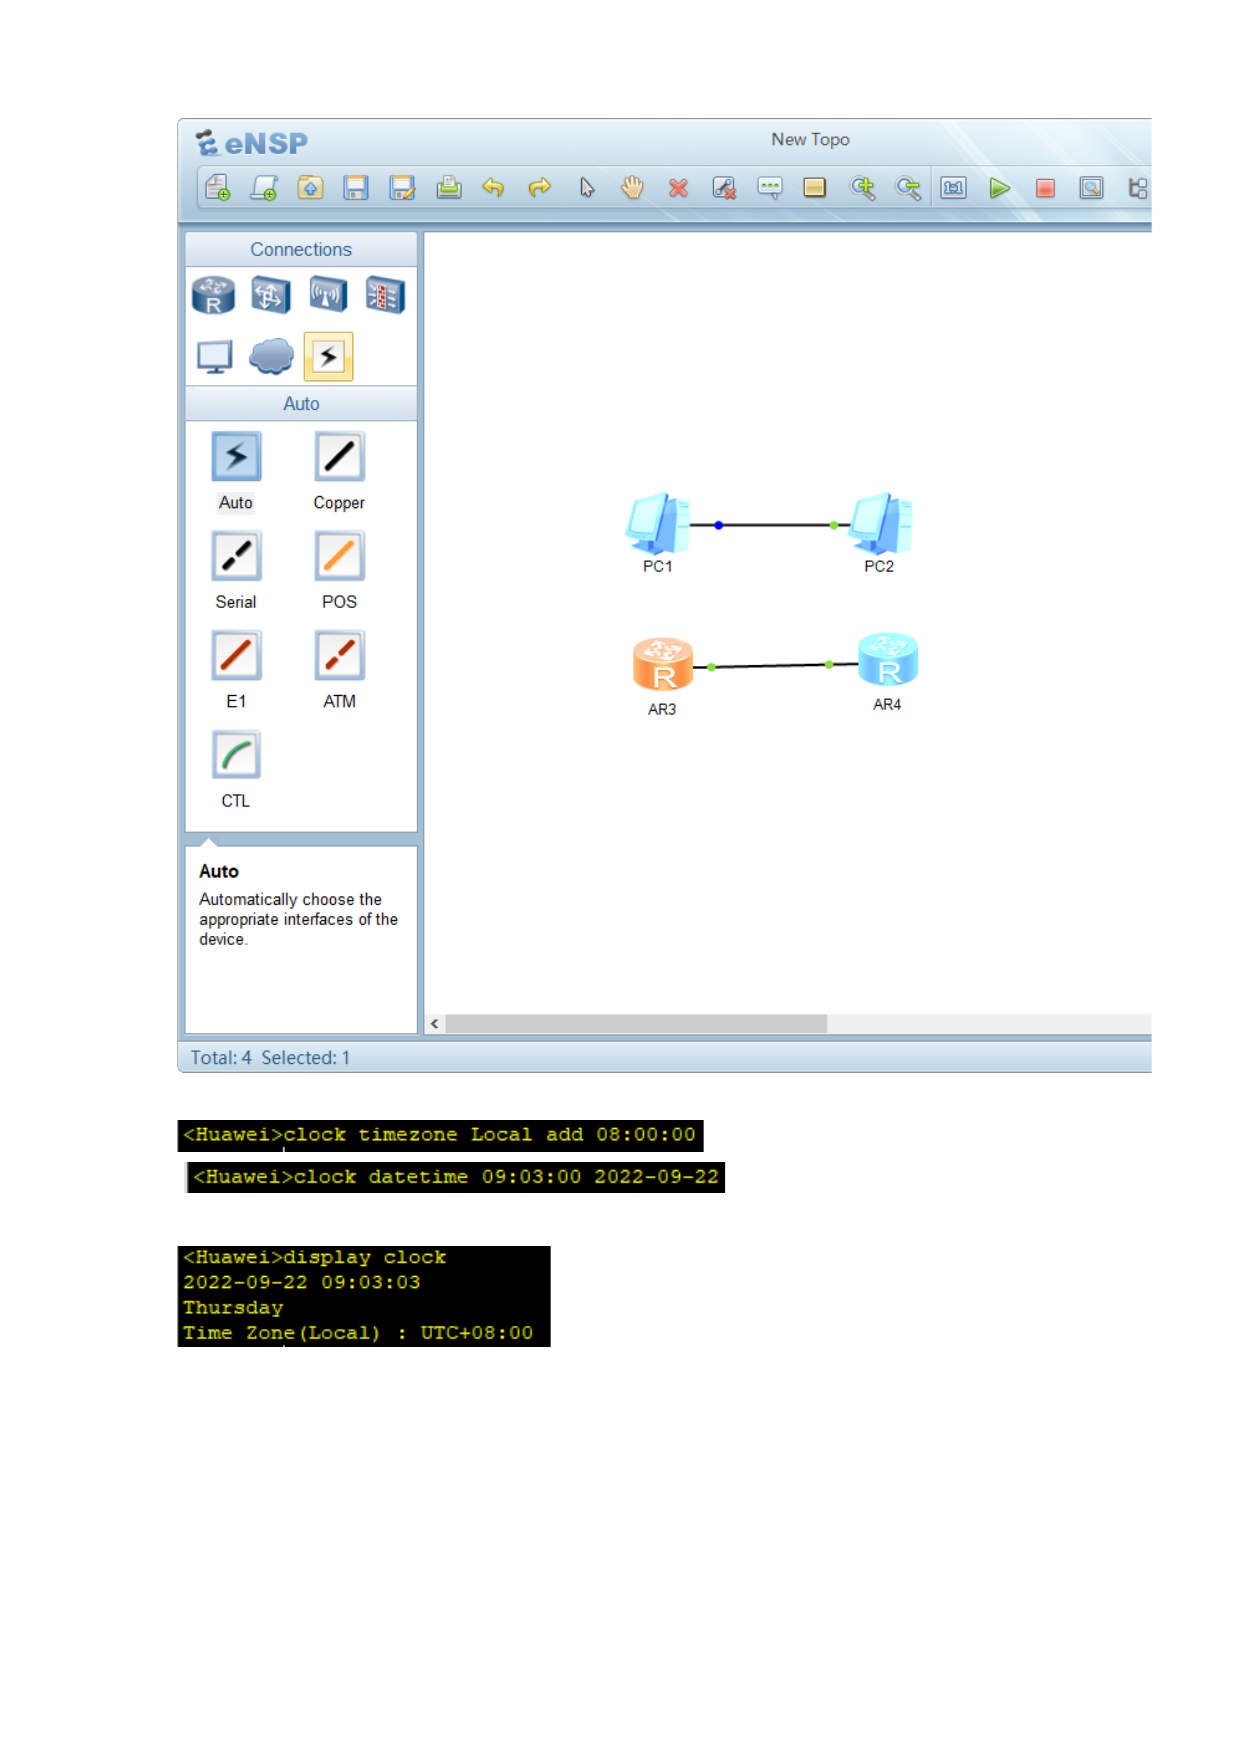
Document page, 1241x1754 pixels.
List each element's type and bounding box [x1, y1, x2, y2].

picture [184, 1162, 726, 1193]
picture [177, 1120, 704, 1152]
picture [177, 118, 1152, 1073]
picture [177, 1246, 551, 1347]
